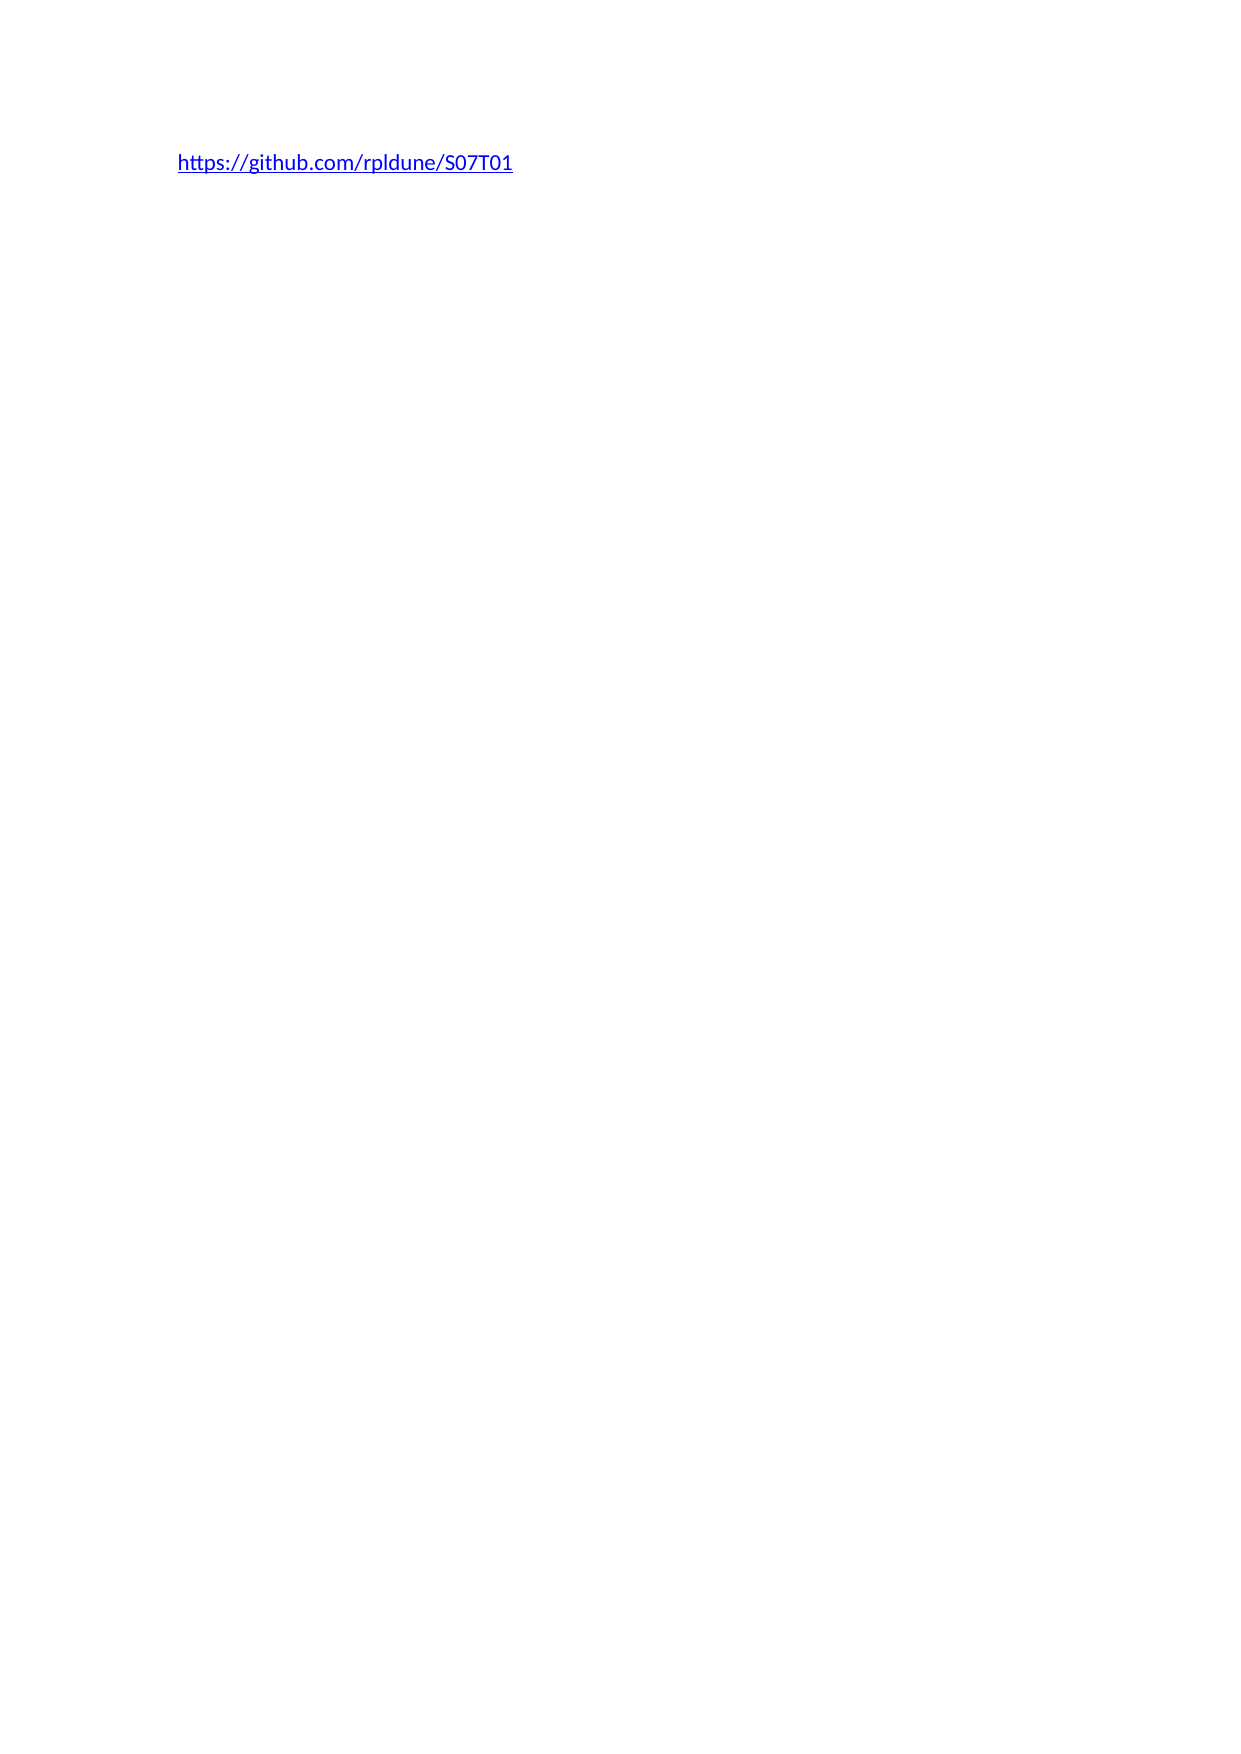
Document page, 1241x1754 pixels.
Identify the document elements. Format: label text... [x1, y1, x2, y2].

text https://github.com/rpldune/S07T01 [177, 148, 1063, 176]
